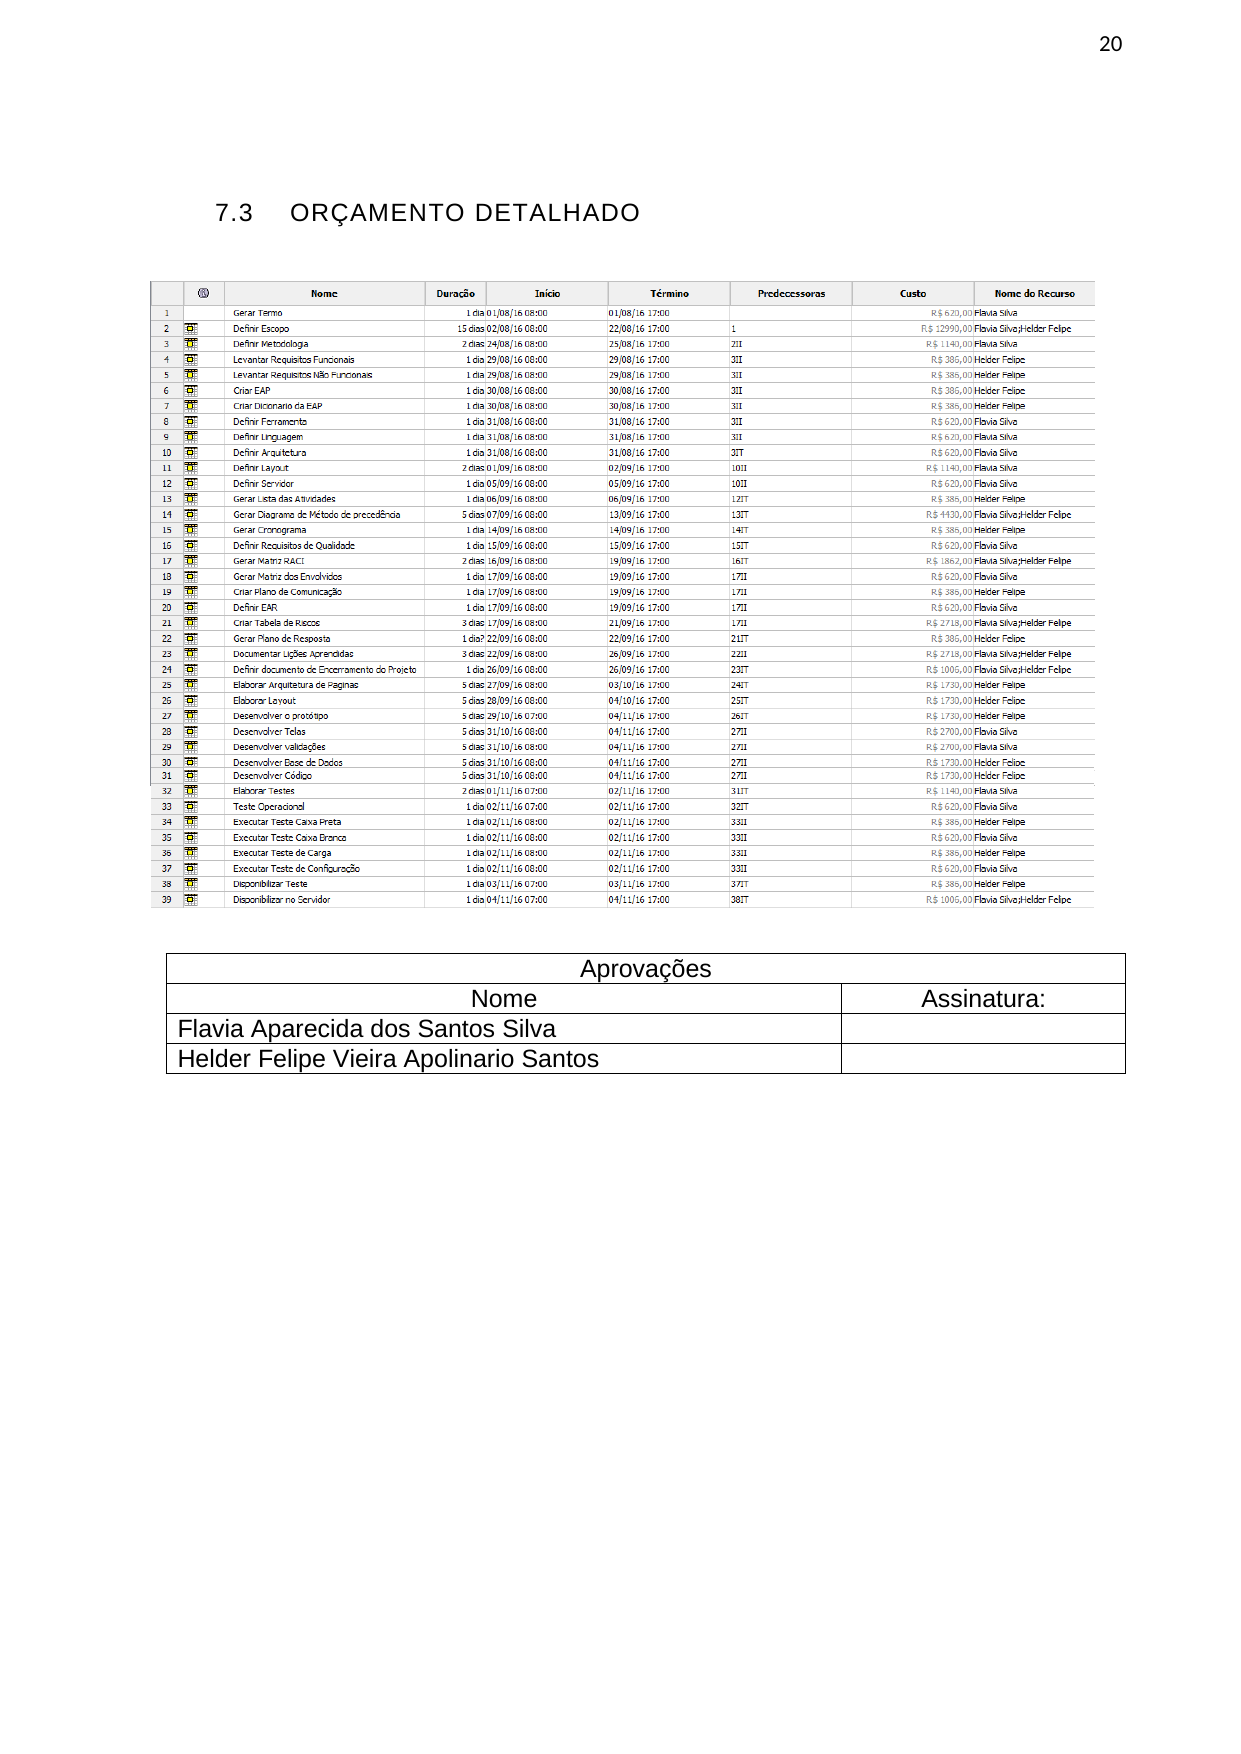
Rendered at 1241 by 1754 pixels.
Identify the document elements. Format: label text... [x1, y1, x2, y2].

table_cell Helder Felipe Vieira Apolinario Santos [167, 1044, 841, 1072]
table_header Aprovações [167, 954, 1125, 983]
table_cell [842, 1014, 1125, 1043]
picture [150, 281, 1095, 908]
subtitle ORÇAMENTO DETALHADO [215, 198, 1122, 226]
table_cell Flavia Aparecida dos Santos Silva [167, 1014, 841, 1043]
table_cell Assinatura: [842, 984, 1125, 1013]
table_cell [842, 1044, 1125, 1072]
table_cell Nome [167, 984, 841, 1013]
